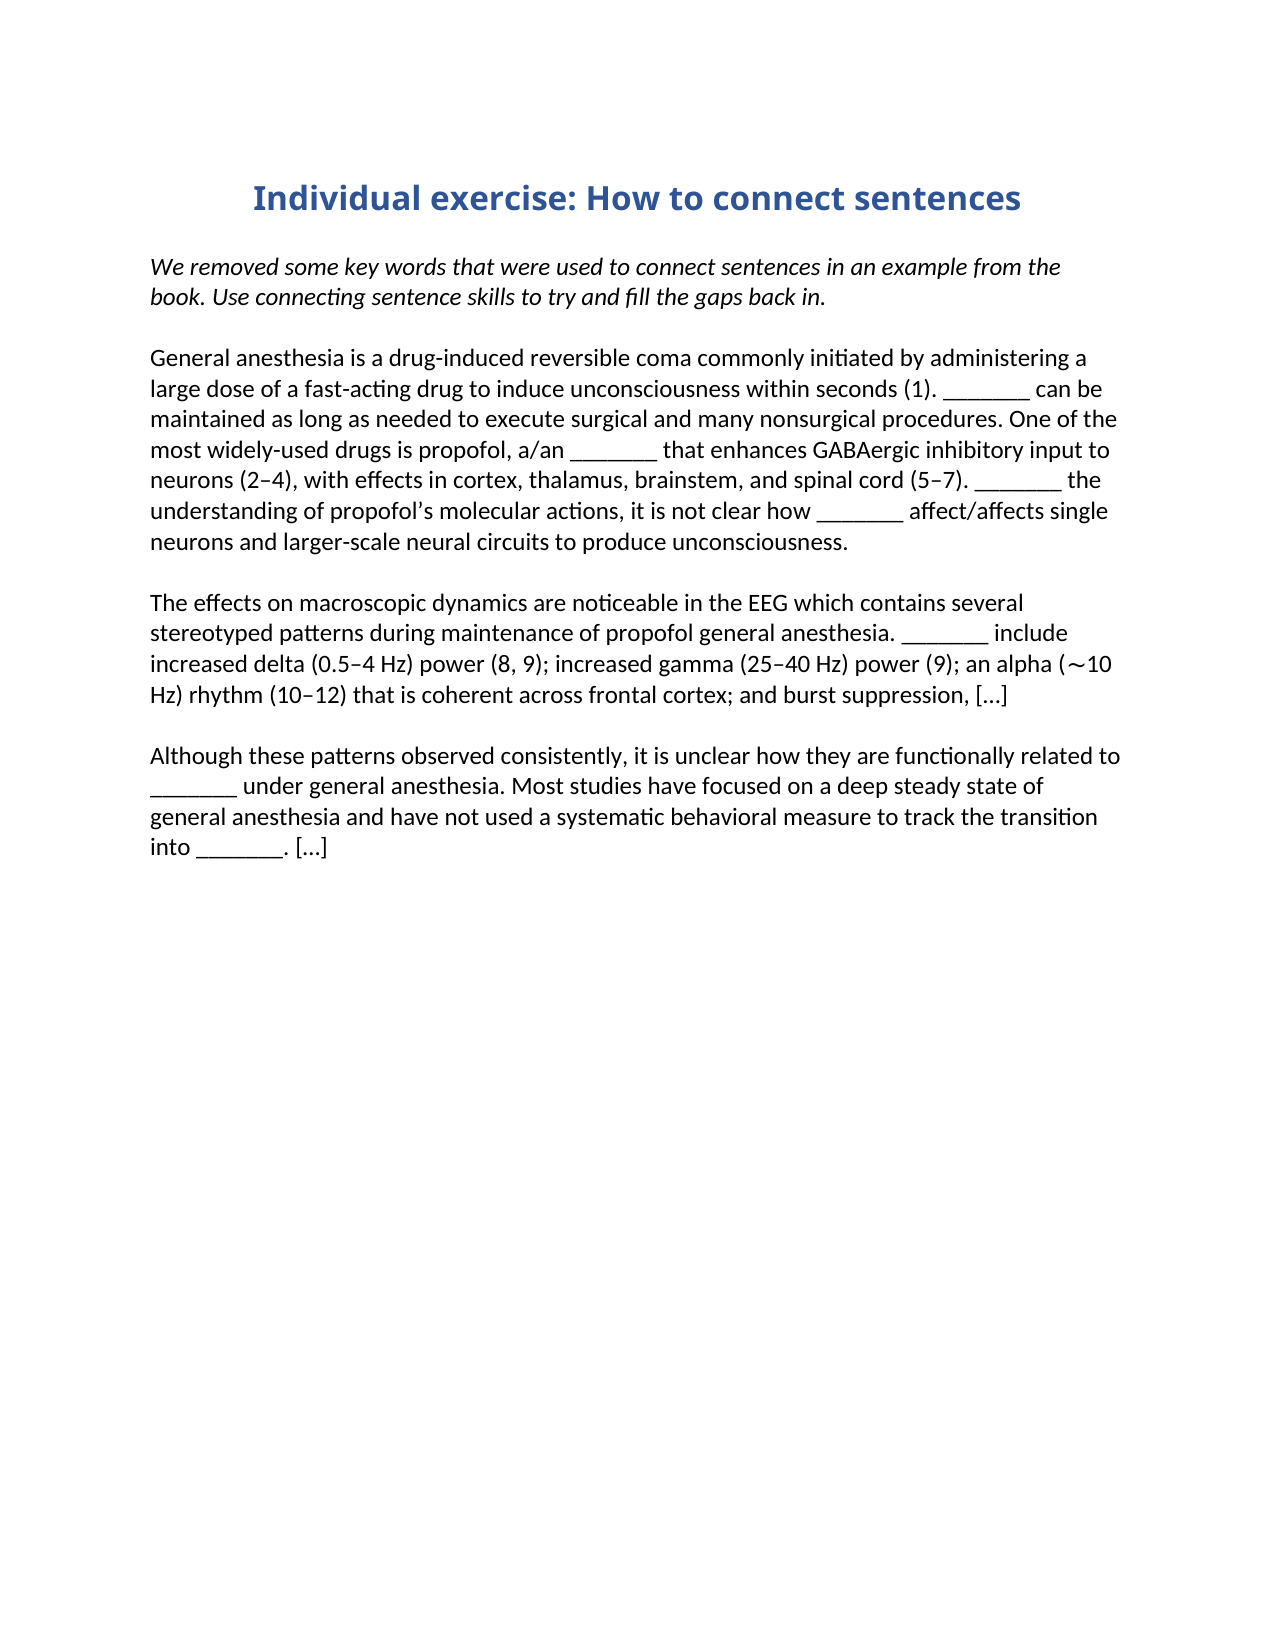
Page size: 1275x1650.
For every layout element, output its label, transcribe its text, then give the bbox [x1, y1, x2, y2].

text Although these patterns observed consistently, it is unclear how they are functionally related to _______ under general anesthesia. Most studies have focused on a deep steady state of general anesthesia and have not used a systematic behavioral measure to track the transition into _______. […] [150, 740, 1125, 862]
subtitle Individual exercise: How to connect sentences [150, 175, 1125, 220]
text General anesthesia is a drug-induced reversible coma commonly initiated by administering a large dose of a fast-acting drug to induce unconsciousness within seconds (1). _______ can be maintained as long as needed to execute surgical and many nonsurgical procedures. One of the most widely-used drugs is propofol, a/an _______ that enhances GABAergic inhibitory input to neurons (2–4), with effects in cortex, thalamus, brainstem, and spinal cord (5–7). _______ the understanding of propofol’s molecular actions, it is not clear how _______ affect/affects single neurons and larger-scale neural circuits to produce unconsciousness. [150, 342, 1125, 556]
text The effects on macroscopic dynamics are noticeable in the EEG which contains several stereotyped patterns during maintenance of propofol general anesthesia. _______ include increased delta (0.5–4 Hz) power (8, 9); increased gamma (25–40 Hz) power (9); an alpha (∼10 Hz) rhythm (10–12) that is coherent across frontal cortex; and burst suppression, […] [150, 587, 1125, 709]
text We removed some key words that were used to connect sentences in an example from the book. Use connecting sentence skills to try and fill the gaps back in. [150, 251, 1125, 312]
